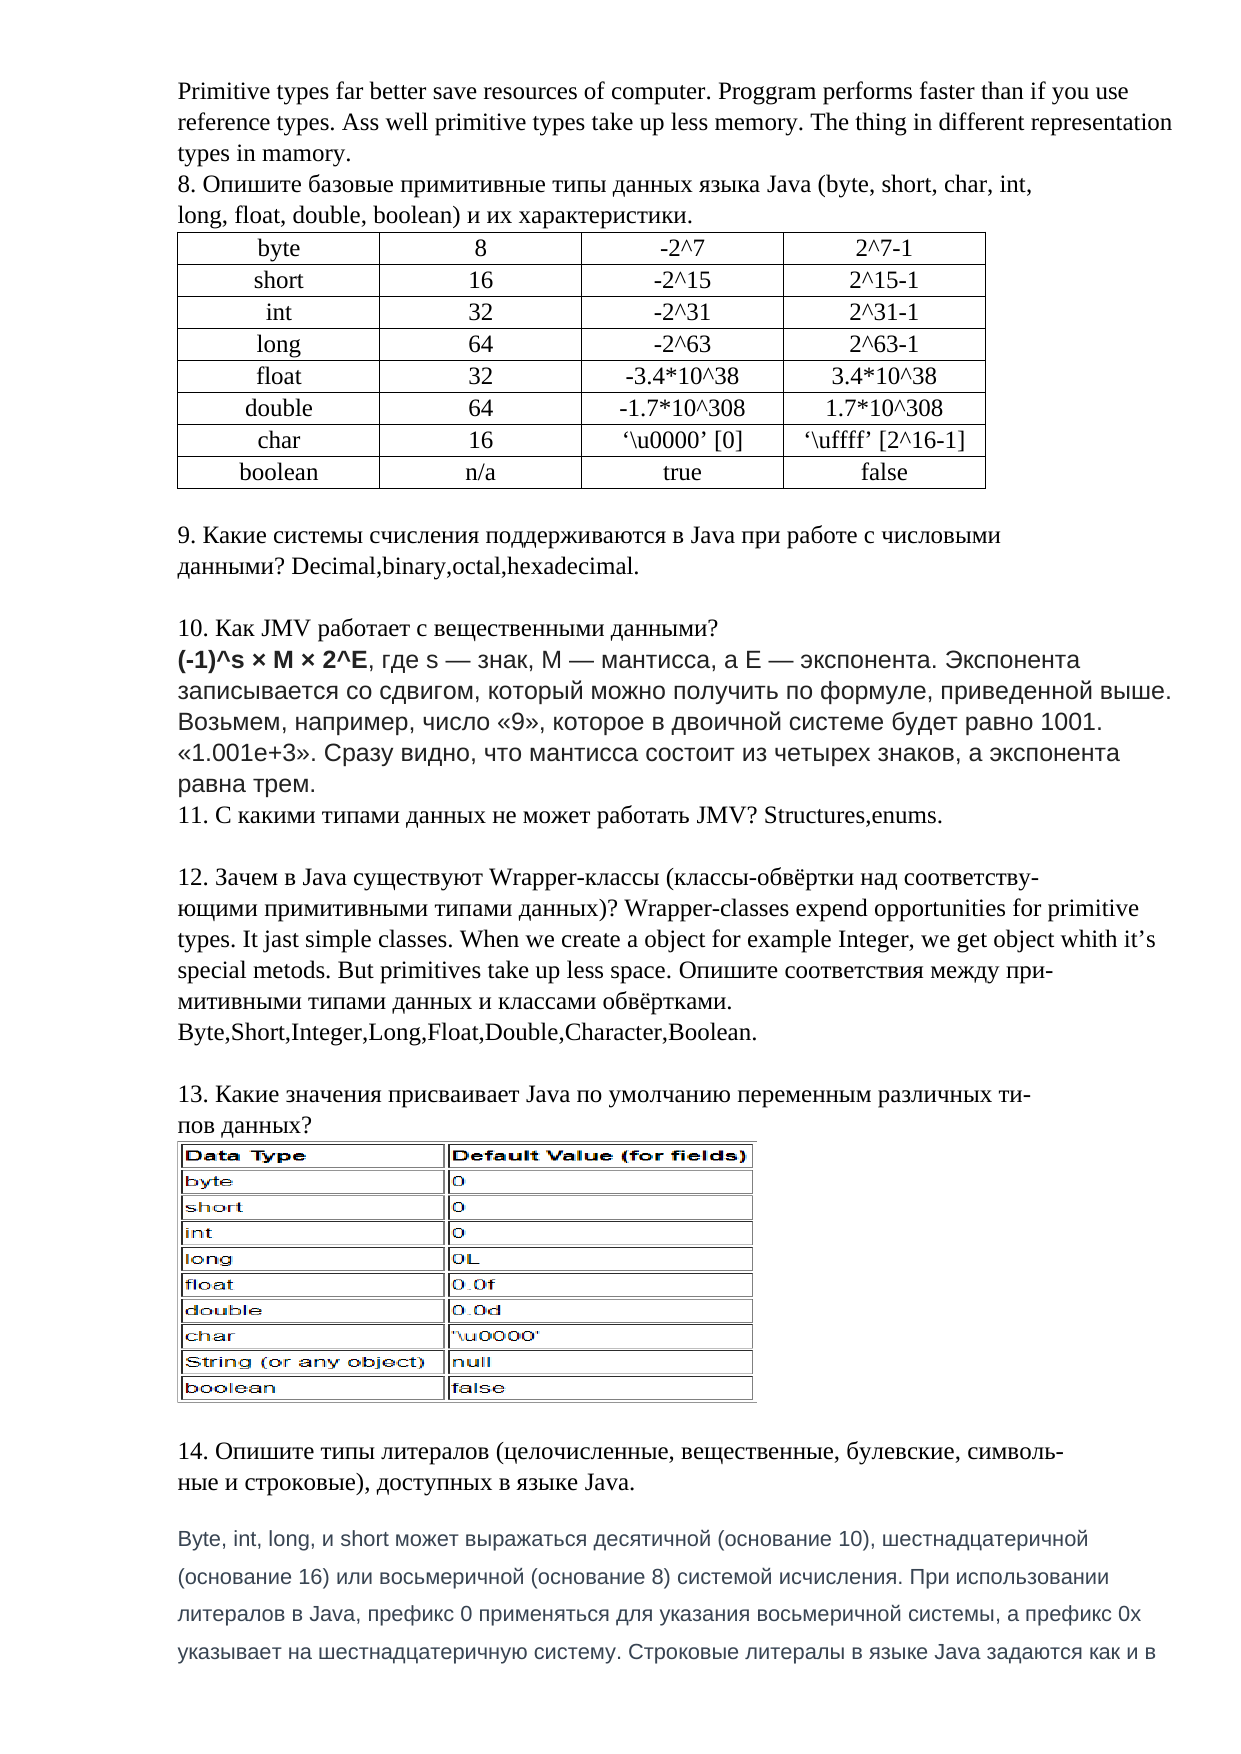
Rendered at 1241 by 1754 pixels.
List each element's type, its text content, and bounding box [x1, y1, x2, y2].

table_cell 64 [380, 393, 581, 424]
table_cell int [178, 297, 379, 328]
table_cell n/a [380, 457, 581, 488]
text митивными типами данных и классами обвёртками. Byte,Short,Integer,Long,Float,Double,Character,Boolean. [177, 986, 1187, 1046]
table_cell 3.4*10^38 [784, 361, 985, 392]
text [177, 1514, 1187, 1664]
table_header 2^7-1 [784, 233, 985, 264]
text 9. Какие системы счисления поддерживаются в Java при работе с числовыми [177, 520, 1187, 549]
text 12. Зачем в Java существуют Wrapper-классы (классы-обвёртки над соответству- [177, 862, 1187, 891]
table_cell true [582, 457, 783, 488]
table_header byte [178, 233, 379, 264]
table_cell -2^15 [582, 265, 783, 296]
table_cell -1.7*10^308 [582, 393, 783, 424]
table_cell 2^15-1 [784, 265, 985, 296]
table_cell 2^31-1 [784, 297, 985, 328]
text ные и строковые), доступных в языке Java. [177, 1467, 1187, 1496]
text Primitive types far better save resources of computer. Proggram performs faster than if you use reference types. Ass well primitive types take up less memory. The thing in different representation types in mamory. [177, 76, 1187, 167]
table_cell ‘\uffff’ [2^16-1] [784, 425, 985, 456]
table_cell 32 [380, 361, 581, 392]
table_cell -3.4*10^38 [582, 361, 783, 392]
text данными? Decimal,binary,octal,hexadecimal. [177, 551, 1187, 580]
table_cell 64 [380, 329, 581, 360]
table_cell 16 [380, 265, 581, 296]
table_cell short [178, 265, 379, 296]
table_cell 16 [380, 425, 581, 456]
table_cell ‘\u0000’ [0] [582, 425, 783, 456]
picture [177, 1141, 757, 1403]
text (-1)^s × M × 2^E, где s — знак, M — мантисса, а E — экспонента. Экспонента записывается со сдвигом, который можно получить по формуле, приведенной выше. Возьмем, например, число «9», которое в двоичной системе будет равно 1001. «1.001e+3». Сразу видно, что мантисса состоит из четырех знаков, а экспонента равна трем. [177, 644, 1187, 797]
table_cell char [178, 425, 379, 456]
table_cell 1.7*10^308 [784, 393, 985, 424]
text long, float, double, boolean) и их характеристики. [177, 201, 1187, 229]
table_cell false [784, 457, 985, 488]
text 10. Как JMV работает с вещественными данными? [177, 613, 1187, 642]
table_cell boolean [178, 457, 379, 488]
text 13. Какие значения присваивает Java по умолчанию переменным различных ти- [177, 1079, 1187, 1108]
text 11. С какими типами данных не может работать JMV? Structures,enums. [177, 800, 1187, 828]
text ющими примитивными типами данных)? Wrapper-classes expend opportunities for primitive types. It jast simple classes. When we create a object for example Integer, we get object whith it’s special metods. But primitives take up less space. Опишите соответствия между при- [177, 893, 1187, 984]
table_cell 2^63-1 [784, 329, 985, 360]
text пов данных? [177, 1110, 1187, 1139]
table_cell long [178, 329, 379, 360]
text 8. Опишите базовые примитивные типы данных языка Java (byte, short, char, int, [177, 169, 1187, 198]
table_cell float [178, 361, 379, 392]
table_cell double [178, 393, 379, 424]
table_cell -2^63 [582, 329, 783, 360]
table_header -2^7 [582, 233, 783, 264]
text 14. Опишите типы литералов (целочисленные, вещественные, булевские, символь- [177, 1436, 1187, 1465]
table_cell -2^31 [582, 297, 783, 328]
table_header 8 [380, 233, 581, 264]
table_cell 32 [380, 297, 581, 328]
